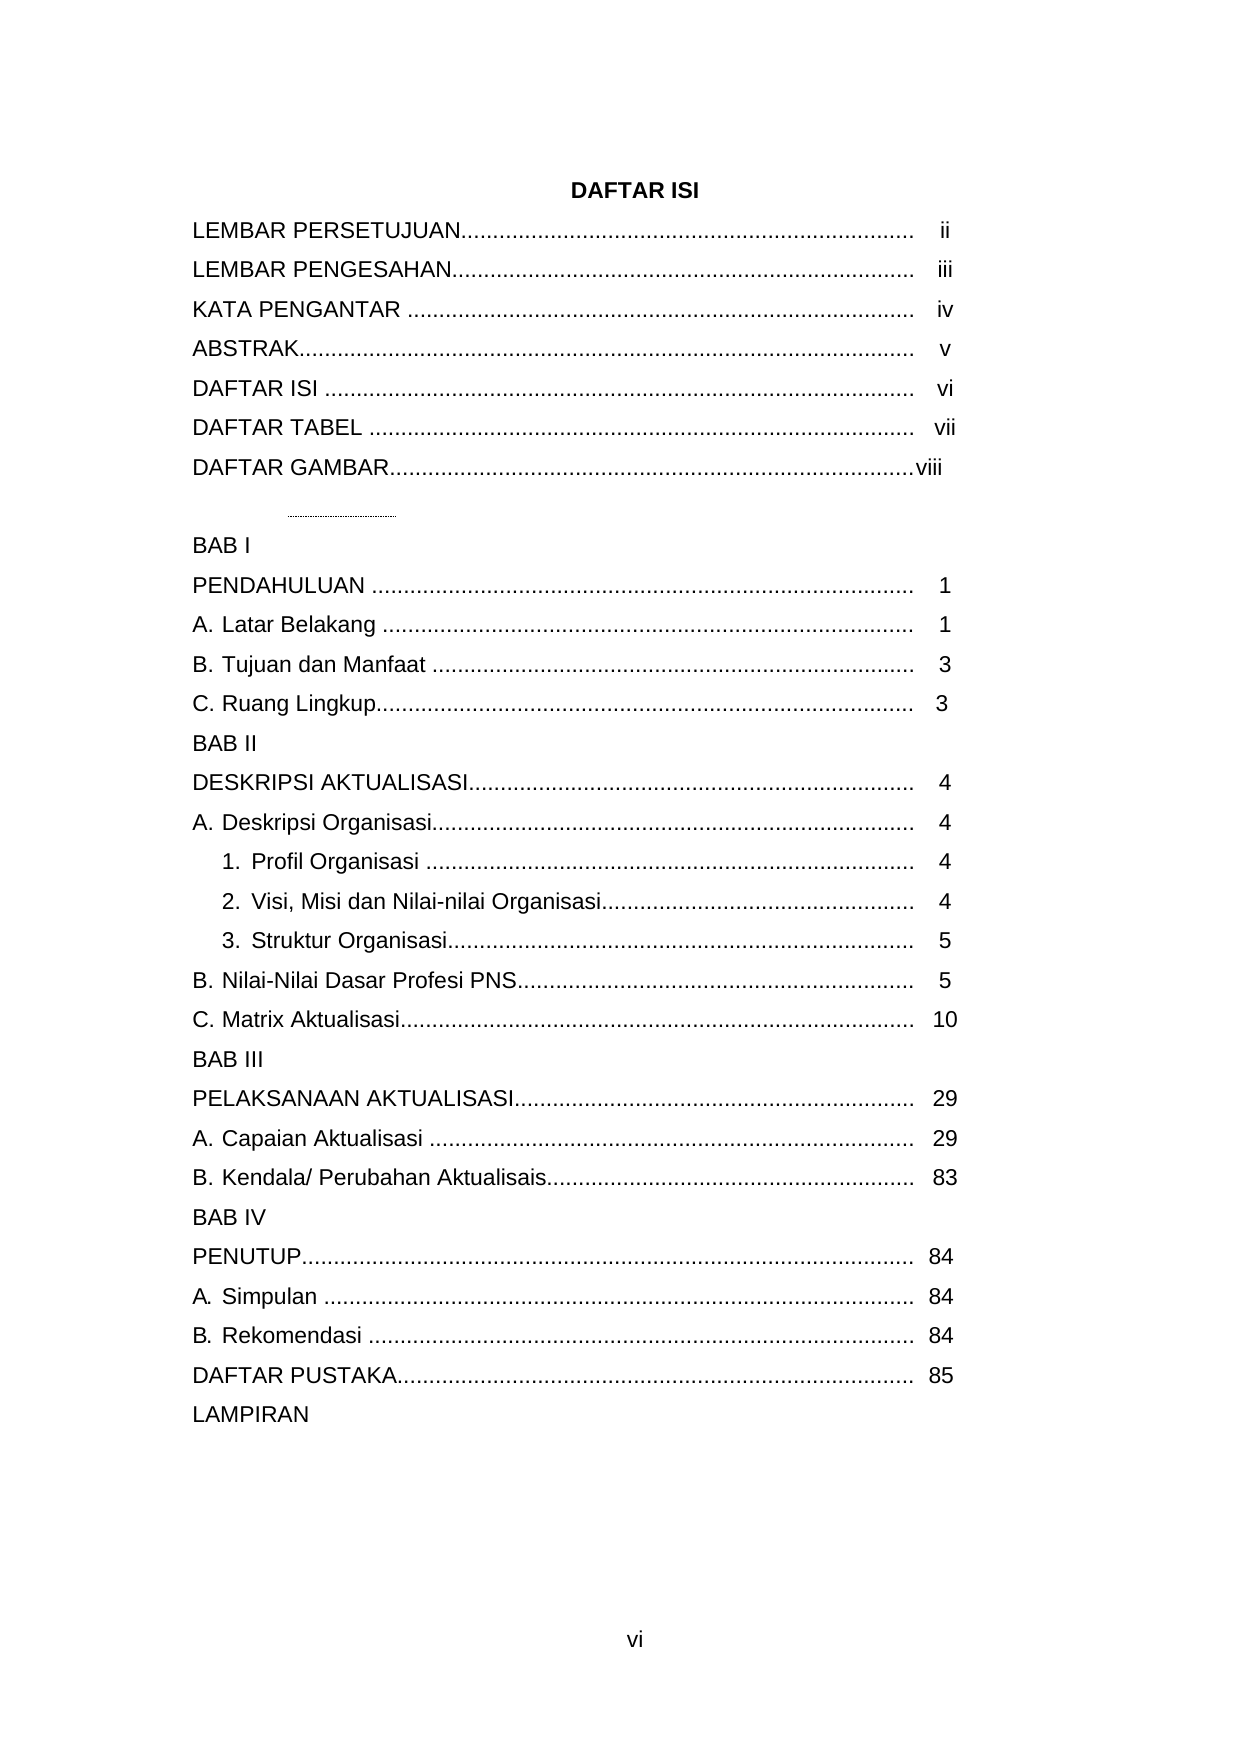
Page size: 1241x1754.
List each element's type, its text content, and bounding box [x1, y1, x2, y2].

list Nilai-Nilai Dasar Profesi PNS 5 [192, 967, 1092, 993]
text PENDAHULUAN 1 [192, 572, 1092, 598]
text DAFTAR ISI [177, 177, 1092, 203]
list Profil Organisasi 4 [222, 848, 1092, 875]
text DAFTAR TABEL vii [192, 414, 1092, 440]
list Capaian Aktualisasi 29 [192, 1125, 1092, 1151]
text ABSTRAK v [192, 335, 1092, 361]
text LAMPIRAN [192, 1401, 1092, 1427]
text LEMBAR PENGESAHAN iii [192, 256, 1092, 282]
list Ruang Lingkup 3 [192, 690, 1092, 717]
text DESKRIPSI AKTUALISASI 4 [192, 769, 1092, 796]
text BAB I [192, 532, 1092, 559]
text PELAKSANAAN AKTUALISASI 29 [192, 1085, 1092, 1112]
text KATA PENGANTAR iv [192, 296, 1092, 322]
list Rekomendasi 84 [192, 1322, 1092, 1348]
list Struktur Organisasi 5 [222, 927, 1092, 954]
list BAB IV [192, 1204, 1092, 1230]
text BAB II [192, 730, 1092, 756]
list Kendala/ Perubahan Aktualisais 83 [192, 1164, 1092, 1191]
text PENUTUP 84 [192, 1243, 1092, 1269]
list Latar Belakang 1 [192, 611, 1092, 638]
list Matrix Aktualisasi 10 [192, 1006, 1092, 1033]
text BAB III [192, 1046, 1092, 1072]
list Tujuan dan Manfaat 3 [192, 651, 1092, 677]
text DAFTAR ISI vi [192, 374, 1092, 401]
list Simpulan 84 [192, 1283, 1092, 1309]
text DAFTAR PUSTAKA 85 [192, 1362, 1092, 1388]
list Deskripsi Organisasi 4 [192, 809, 1092, 835]
list Visi, Misi dan Nilai-nilai Organisasi 4 [222, 888, 1092, 914]
text LEMBAR PERSETUJUAN ii [192, 217, 1092, 243]
text DAFTAR GAMBAR viii [192, 453, 1092, 480]
